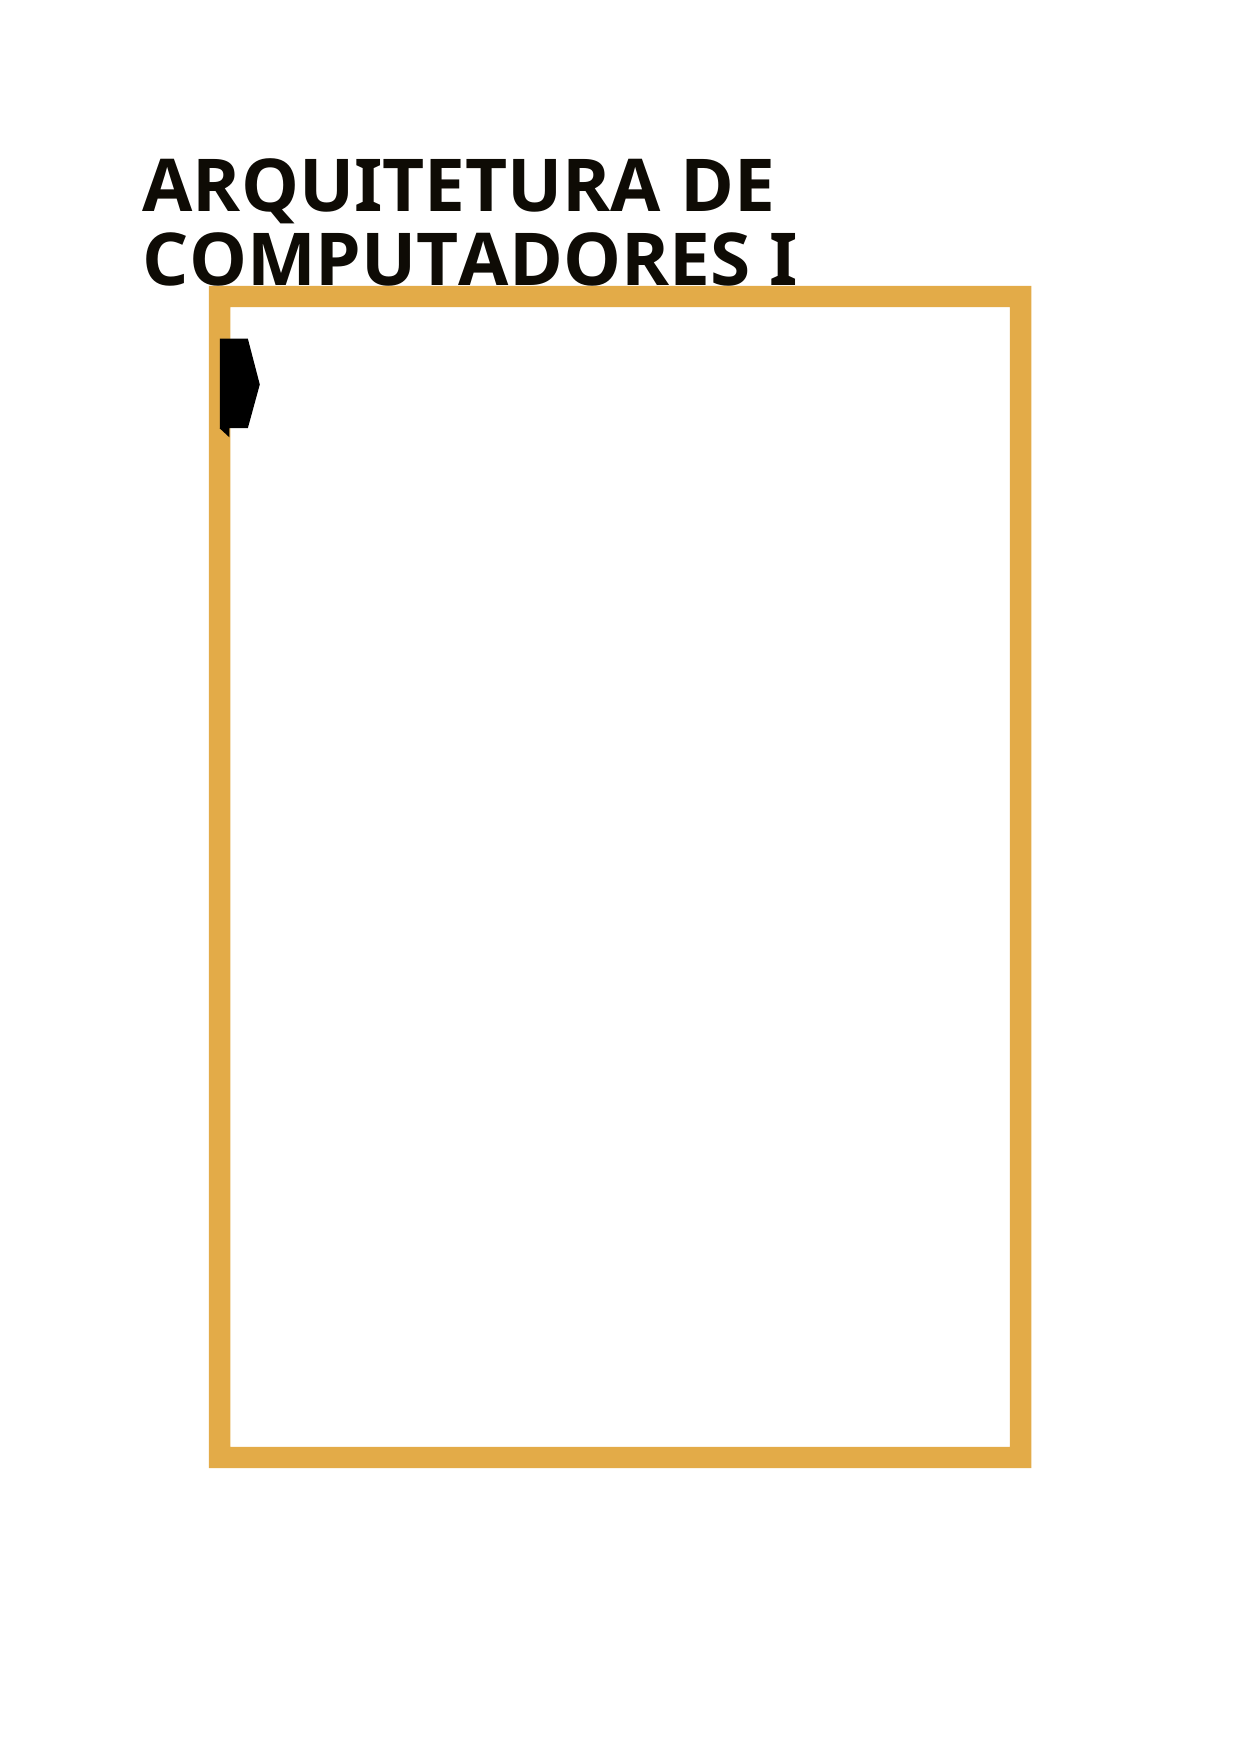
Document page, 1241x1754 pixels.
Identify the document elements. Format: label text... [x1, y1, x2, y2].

text Arquitetura de computadores I [142, 147, 1098, 307]
